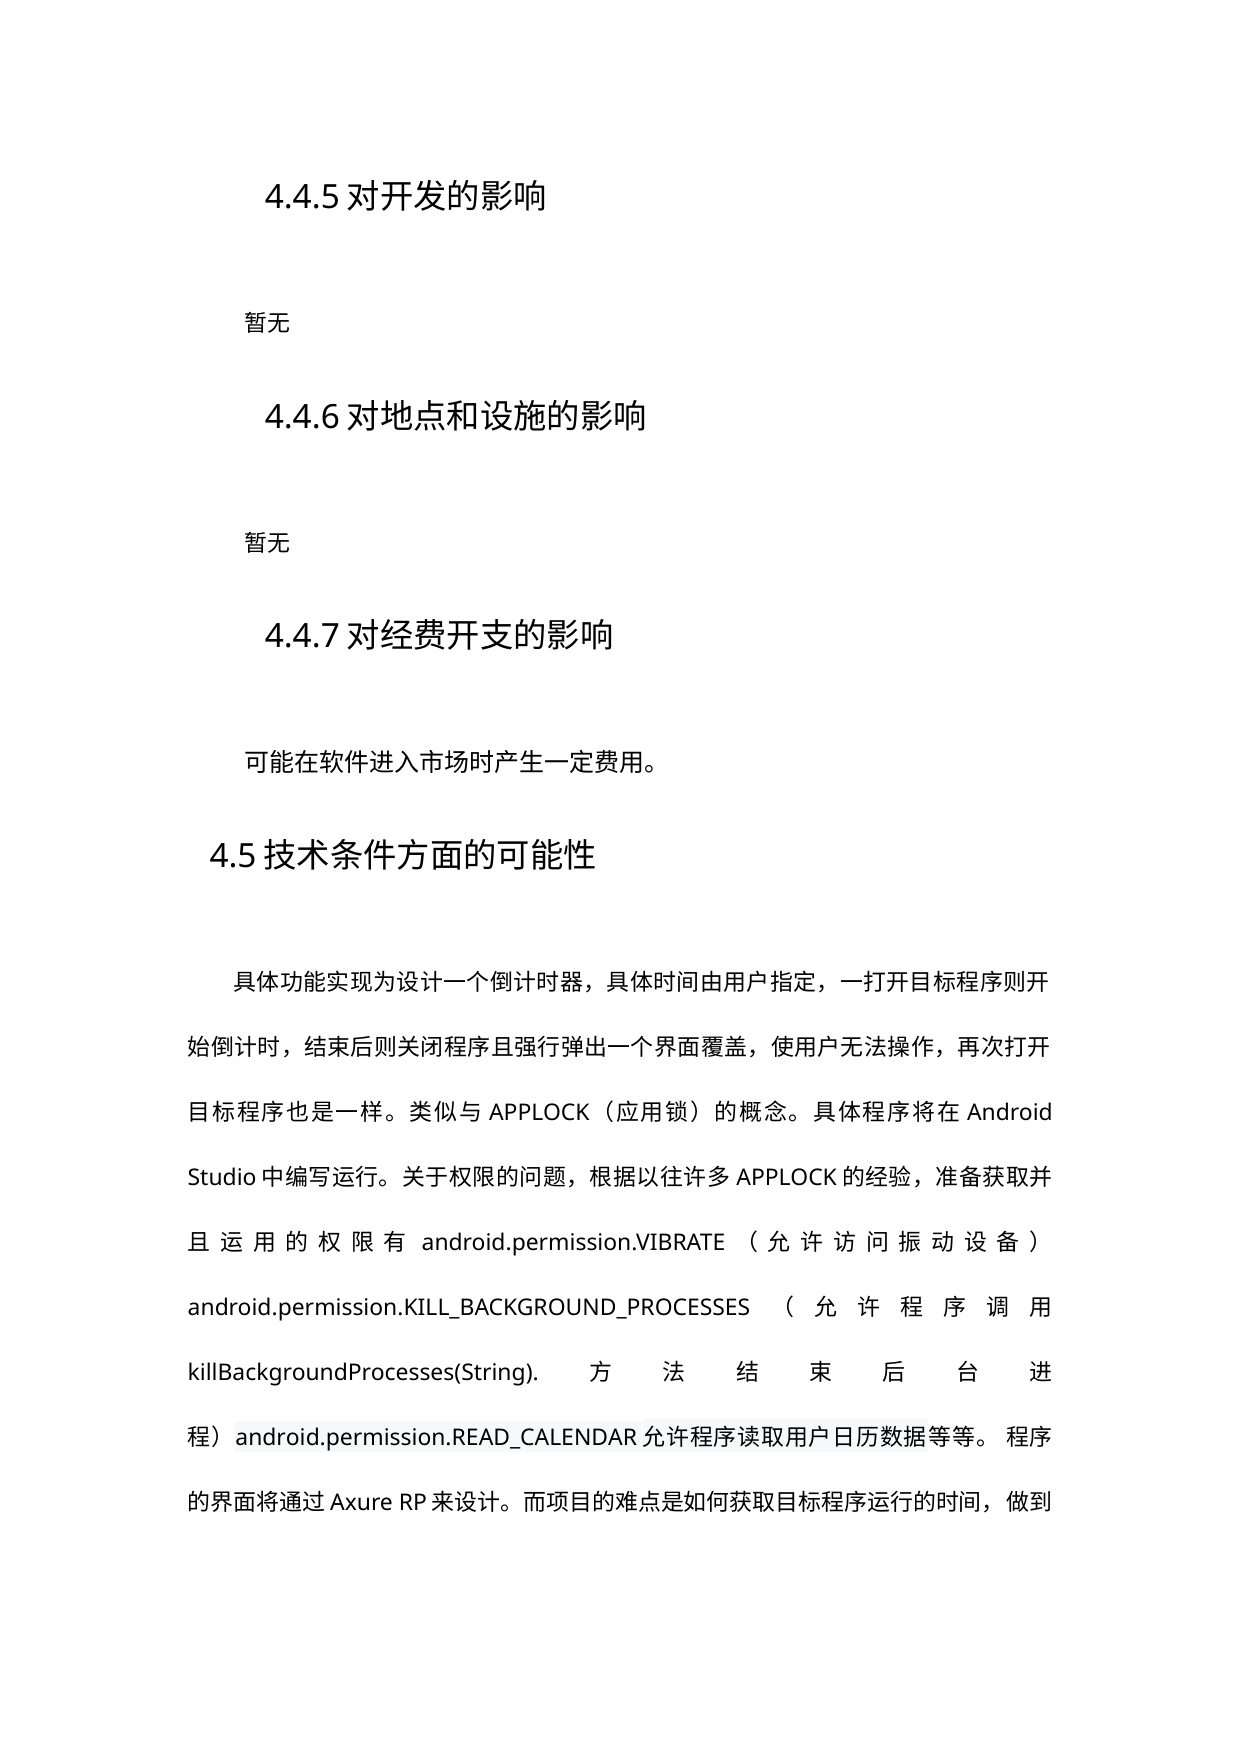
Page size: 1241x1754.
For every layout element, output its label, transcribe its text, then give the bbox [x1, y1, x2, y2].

text 可能在软件进入市场时产生一定费用。 [187, 728, 1053, 793]
subtitle 4.5技术条件方面的可能性 [209, 820, 1053, 885]
subtitle 4.4.7对经费开支的影响 [231, 601, 1053, 666]
subtitle 4.4.6对地点和设施的影响 [231, 381, 1053, 446]
text 暂无 [187, 509, 1053, 574]
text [187, 948, 1053, 1533]
subtitle 4.4.5对开发的影响 [231, 162, 1053, 227]
text 暂无 [187, 289, 1053, 354]
